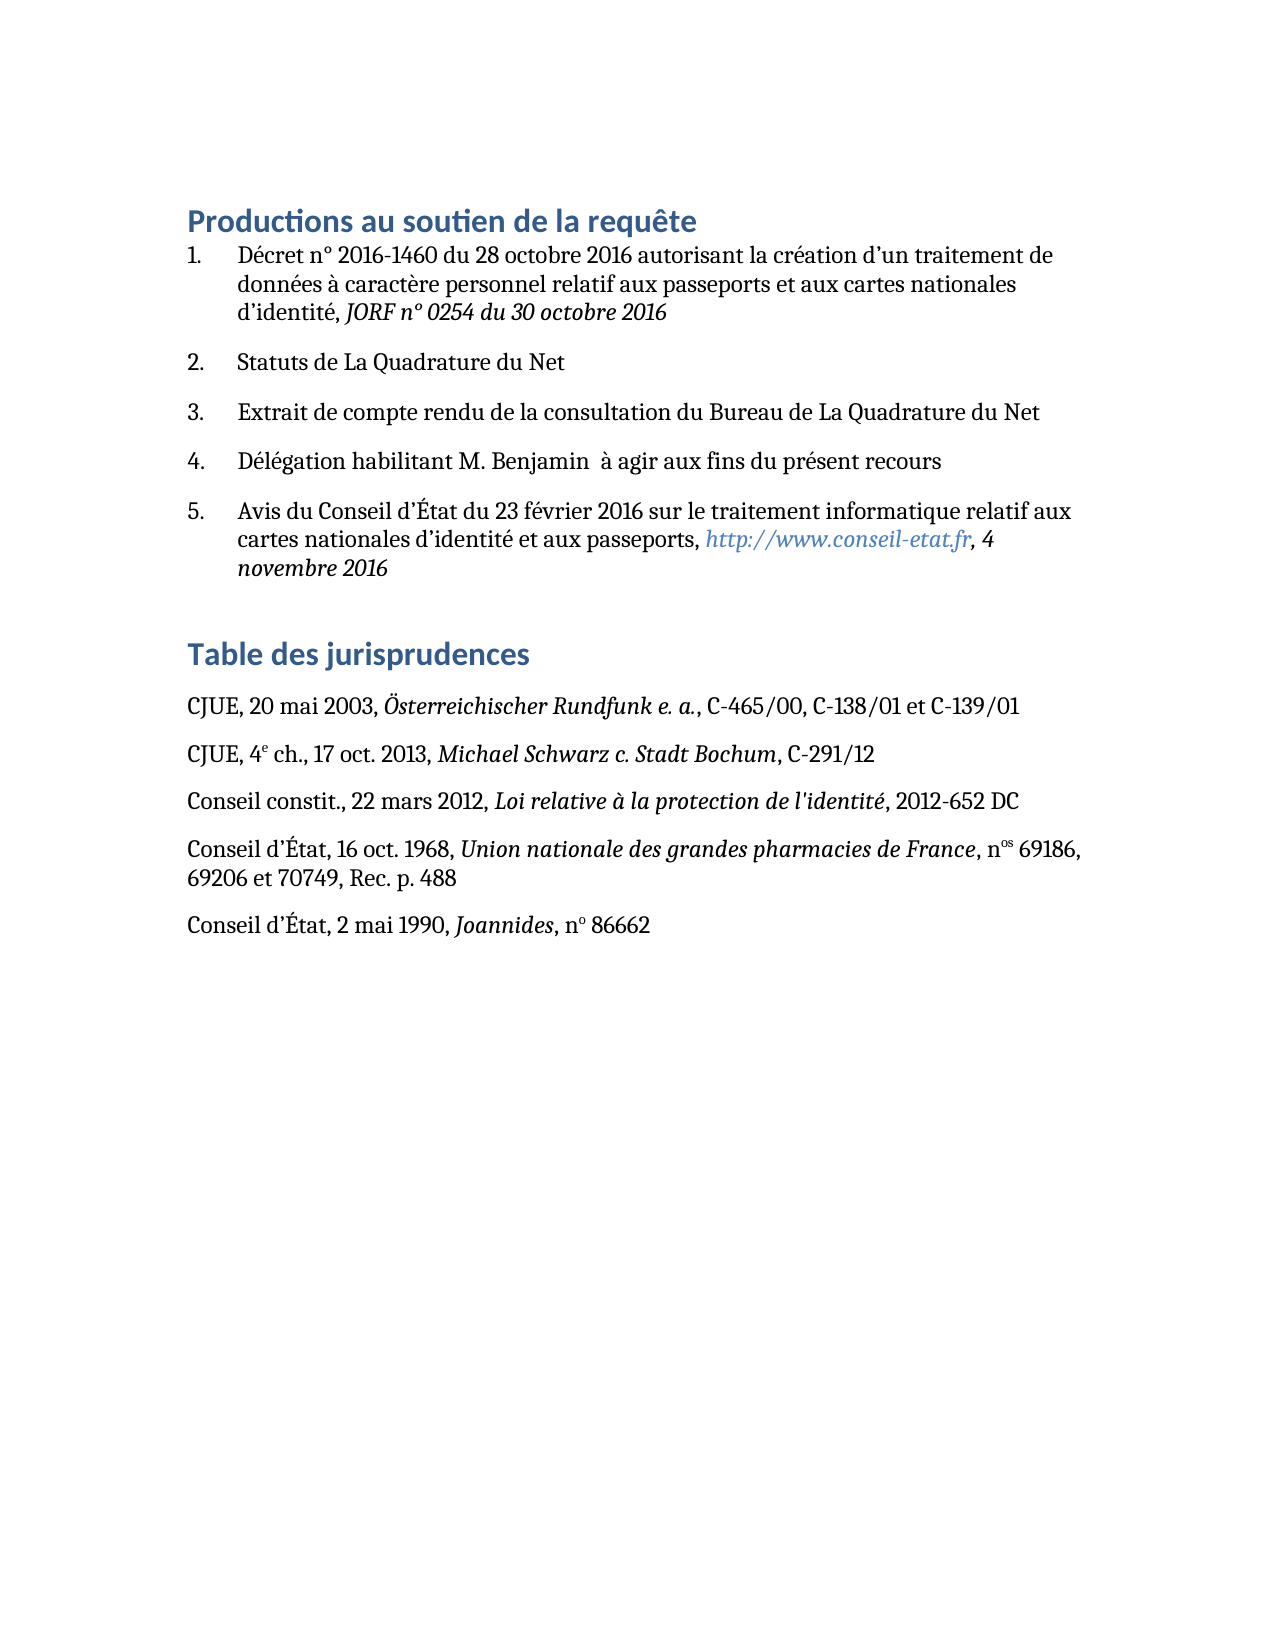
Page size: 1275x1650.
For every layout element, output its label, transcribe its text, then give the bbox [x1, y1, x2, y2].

list Délégation habilitant M. Benjamin à agir aux fins du présent recours [187, 447, 1087, 476]
text CJUE, 4e ch., 17 oct. 2013, Michael Schwarz c. Stadt Bochum, C-291/12 [187, 740, 1087, 768]
list Décret n° 2016-1460 du 28 octobre 2016 autorisant la création d’un traitement de données à caractère personnel relatif aux passeports et aux cartes nationales d’identité, JORF n° 0254 du 30 octobre 2016 [187, 241, 1087, 327]
text Conseil d’État, 16 oct. 1968, Union nationale des grandes pharmacies de France, nos 69186, 69206 et 70749, Rec. p. 488 [187, 835, 1087, 892]
list Extrait de compte rendu de la consultation du Bureau de La Quadrature du Net [187, 397, 1087, 426]
subtitle Productions au soutien de la requête [187, 200, 1087, 241]
text CJUE, 20 mai 2003, Österreichischer Rundfunk e. a., C-465/00, C-138/01 et C-139/01 [187, 692, 1087, 721]
list Avis du Conseil d’État du 23 février 2016 sur le traitement informatique relatif aux cartes nationales d’identité et aux passeports, http://www.conseil-etat.fr, 4 novembre 2016 [187, 497, 1087, 583]
text Conseil constit., 22 mars 2012, Loi relative à la protection de l'identité, 2012-652 DC [187, 787, 1087, 816]
text Conseil d’État, 2 mai 1990, Joannides, no 86662 [187, 911, 1087, 940]
list Statuts de La Quadrature du Net [187, 348, 1087, 377]
subtitle Table des jurisprudences [187, 633, 1087, 673]
